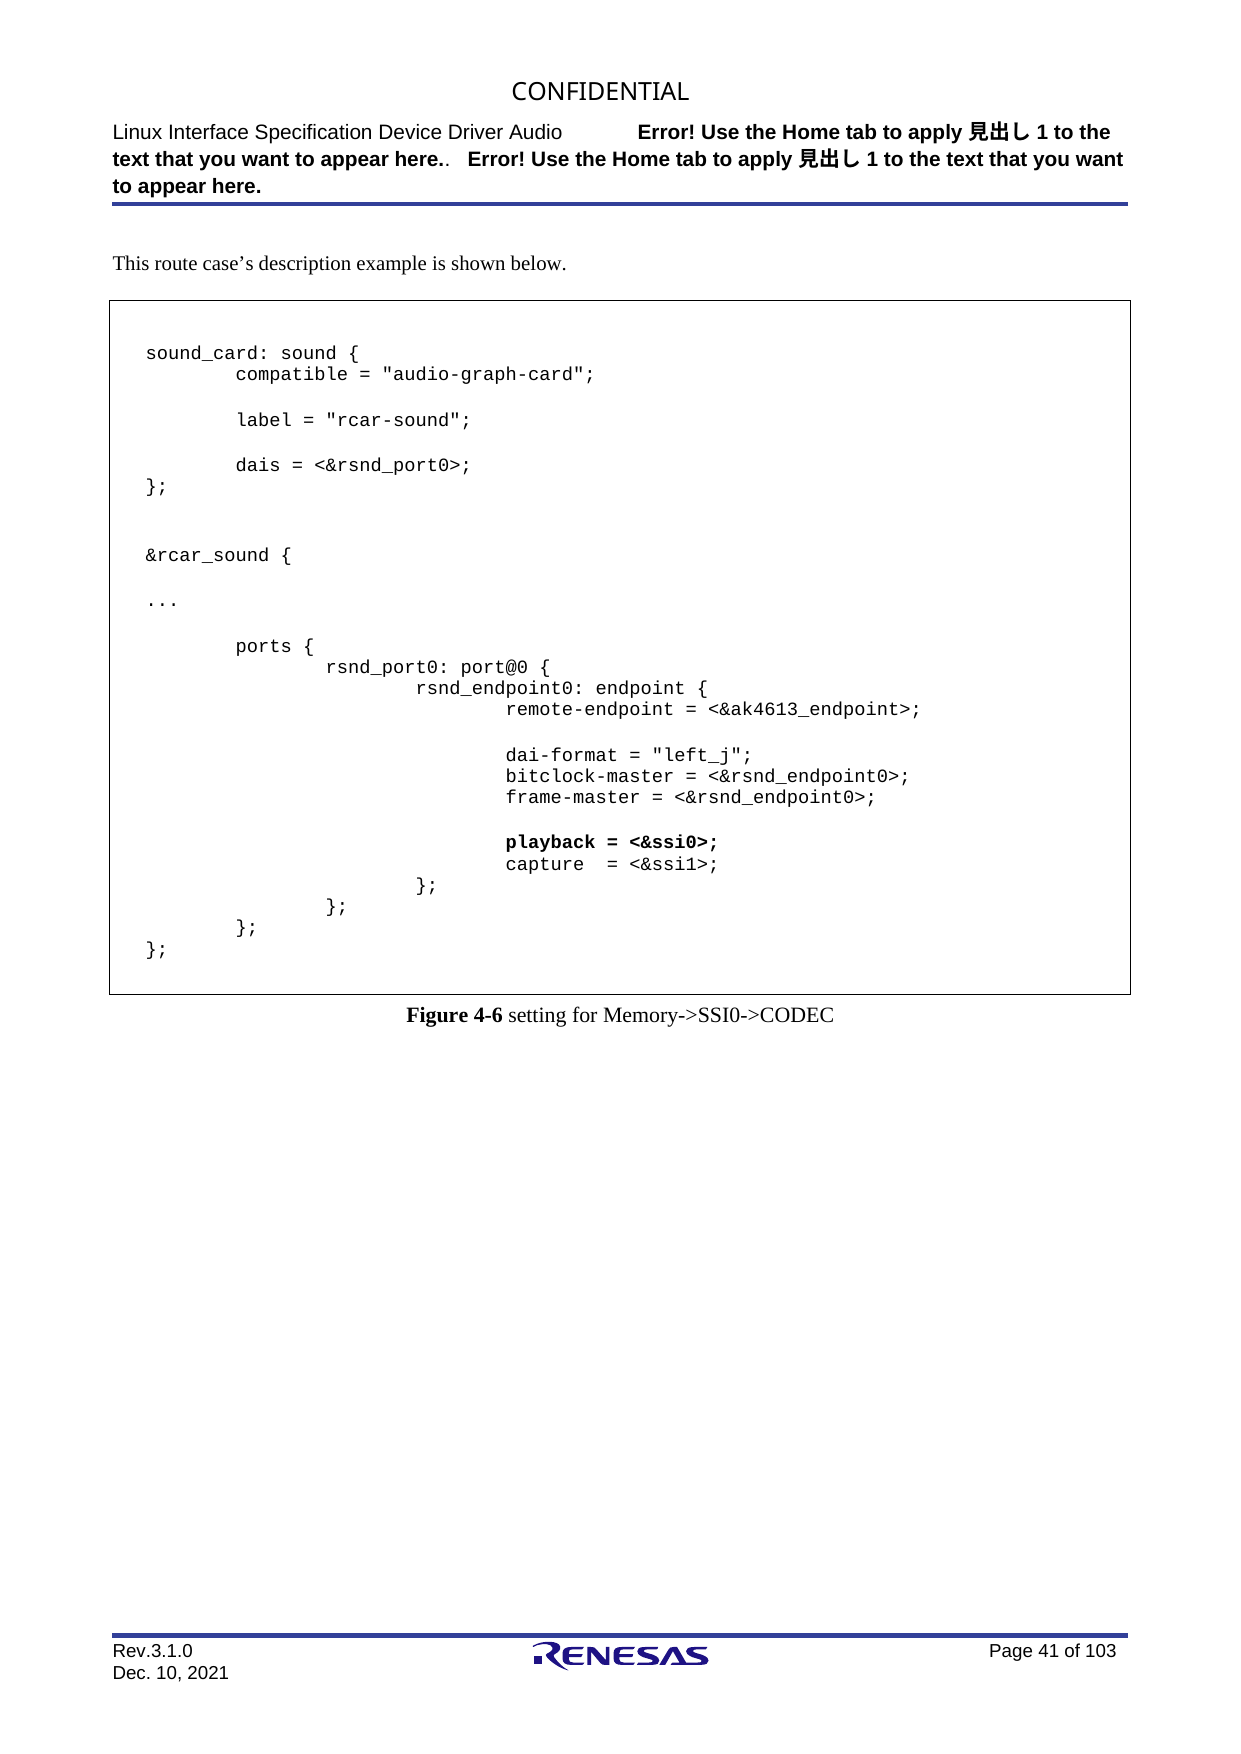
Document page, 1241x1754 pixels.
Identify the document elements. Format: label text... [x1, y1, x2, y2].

text This route case’s description example is shown below. [112, 251, 1128, 275]
text Figure 4-6 setting for Memory->SSI0->CODEC [112, 1001, 1128, 1028]
